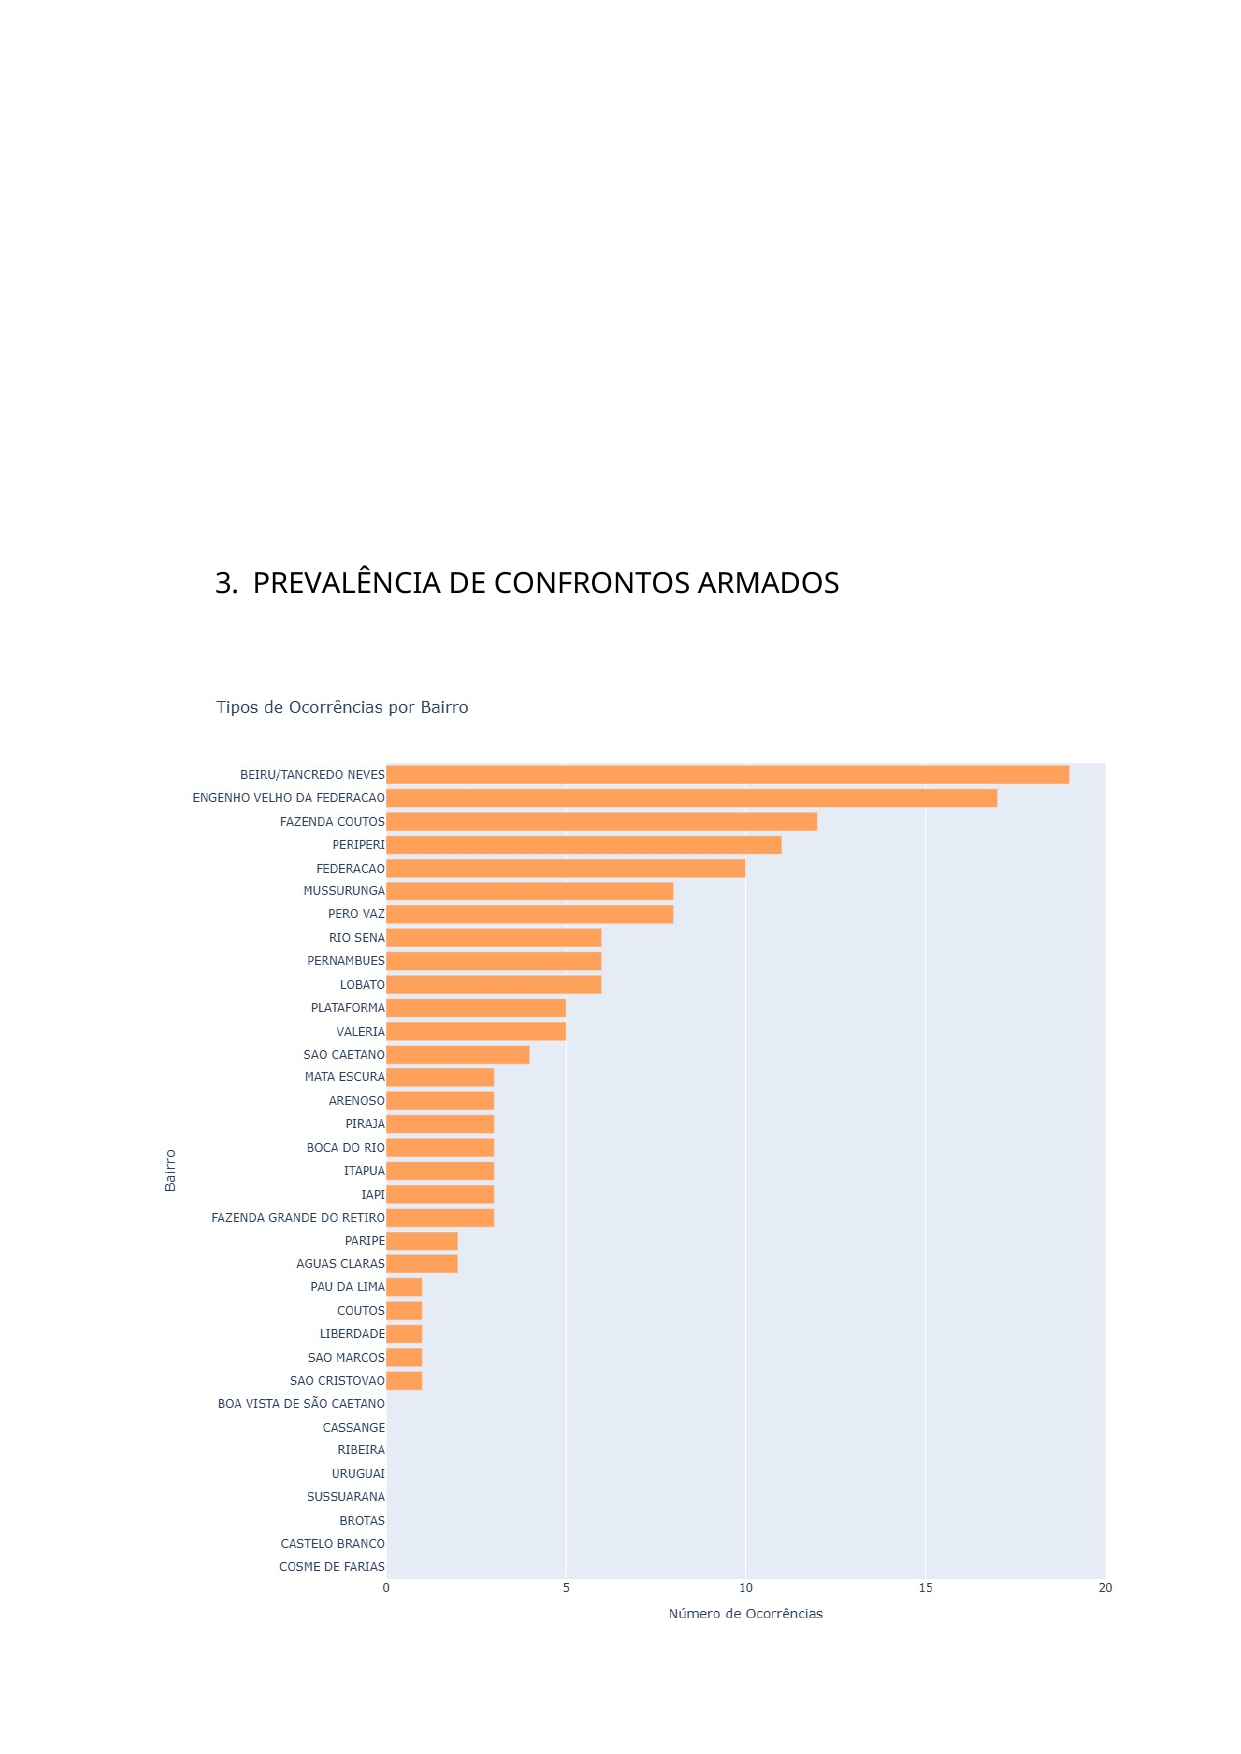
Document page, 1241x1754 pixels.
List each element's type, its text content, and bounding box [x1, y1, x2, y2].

picture [164, 700, 1118, 1618]
list PREVALÊNCIA DE CONFRONTOS ARMADOS [215, 562, 1118, 602]
